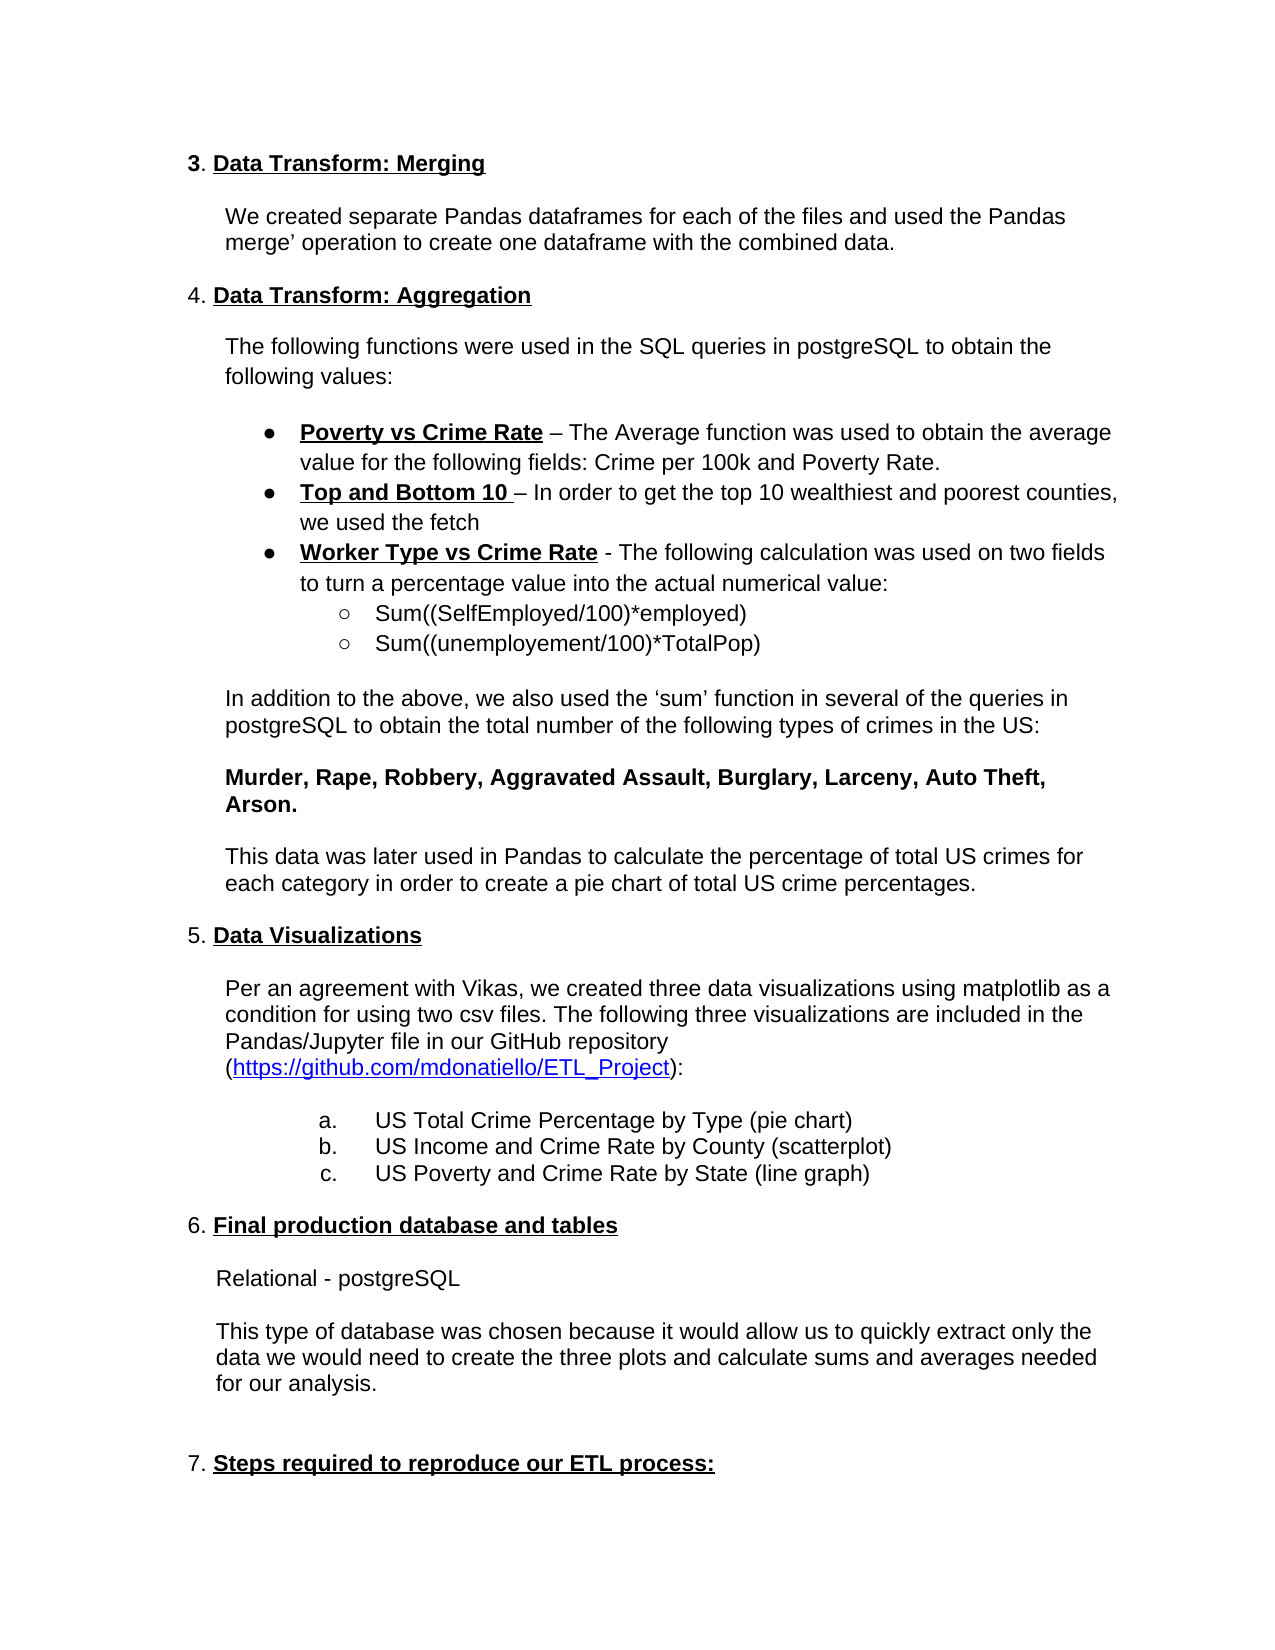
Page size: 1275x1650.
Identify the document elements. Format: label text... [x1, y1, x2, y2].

text 7. Steps required to reproduce our ETL process: [187, 1449, 1125, 1476]
list US Poverty and Crime Rate by State (line graph) [337, 1159, 1125, 1186]
list Worker Type vs Crime Rate - The following calculation was used on two fields to turn a percentage value into the actual numerical value: [262, 539, 1125, 596]
text We created separate Pandas dataframes for each of the files and used the Pandas merge’ operation to create one dataframe with the combined data. [225, 203, 1125, 255]
list US Income and Crime Rate by County (scatterplot) [337, 1133, 1125, 1159]
list Poverty vs Crime Rate – The Average function was used to obtain the average value for the following fields: Crime per 100k and Poverty Rate. [262, 418, 1125, 475]
text 6. Final production database and tables [187, 1212, 1125, 1239]
text The following functions were used in the SQL queries in postgreSQL to obtain the following values: [225, 333, 1125, 390]
text Per an agreement with Vikas, we created three data visualizations using matplotlib as a condition for using two csv files. The following three visualizations are included in the Pandas/Jupyter file in our GitHub repository (https://github.com/mdonatiello/ETL_Project): [225, 975, 1125, 1081]
text In addition to the above, we also used the ‘sum’ function in several of the queries in postgreSQL to obtain the total number of the following types of crimes in the US: [225, 685, 1125, 738]
text 4. Data Transform: Aggregation [187, 282, 1125, 308]
text 3. Data Transform: Merging [187, 150, 1125, 176]
list Sum((unemployement/100)*TotalPop) [337, 630, 1125, 656]
list Sum((SelfEmployed/100)*employed) [337, 600, 1125, 626]
text Murder, Rape, Robbery, Aggravated Assault, Burglary, Larceny, Auto Theft, Arson. [225, 764, 1125, 817]
text This data was later used in Pandas to calculate the percentage of total US crimes for each category in order to create a pie chart of total US crime percentages. [225, 843, 1125, 896]
text This type of database was chosen because it would allow us to quickly extract only the data we would need to create the three plots and calculate sums and averages needed for our analysis. [216, 1318, 1125, 1397]
list US Total Crime Percentage by Type (pie chart) [337, 1107, 1125, 1133]
list Top and Bottom 10 – In order to get the top 10 wealthiest and poorest counties, we used the fetch [262, 479, 1125, 536]
text Relational - postgreSQL [216, 1265, 1125, 1291]
text 5. Data Visualizations [187, 922, 1125, 949]
